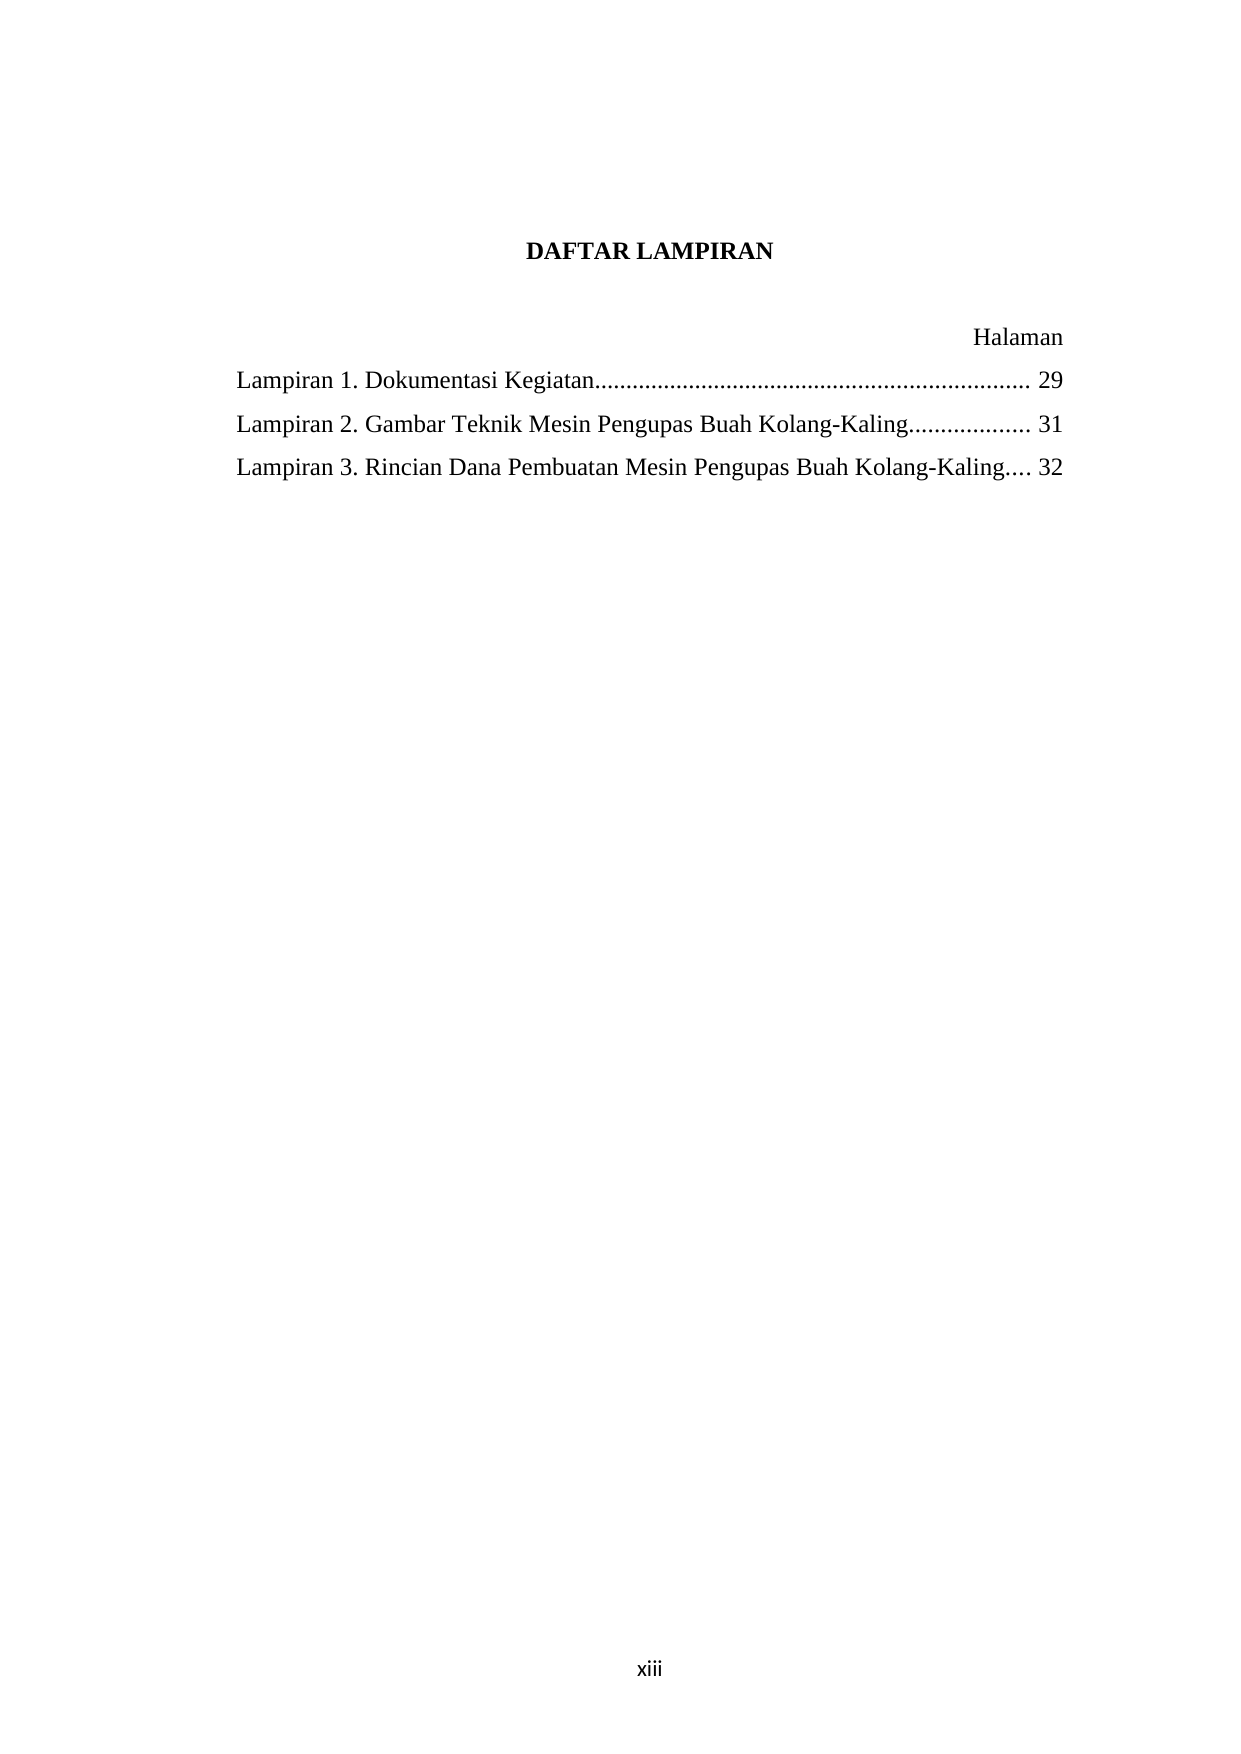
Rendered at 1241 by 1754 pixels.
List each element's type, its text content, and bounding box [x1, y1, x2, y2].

text Halaman [236, 322, 1063, 351]
text Lampiran 2. Gambar Teknik Mesin Pengupas Buah Kolang-Kaling 31 [236, 409, 1063, 437]
text Lampiran 1. Dokumentasi Kegiatan 29 [236, 366, 1063, 394]
text Lampiran 3. Rincian Dana Pembuatan Mesin Pengupas Buah Kolang-Kaling 32 [236, 452, 1063, 481]
text DAFTAR LAMPIRAN [236, 236, 1063, 265]
